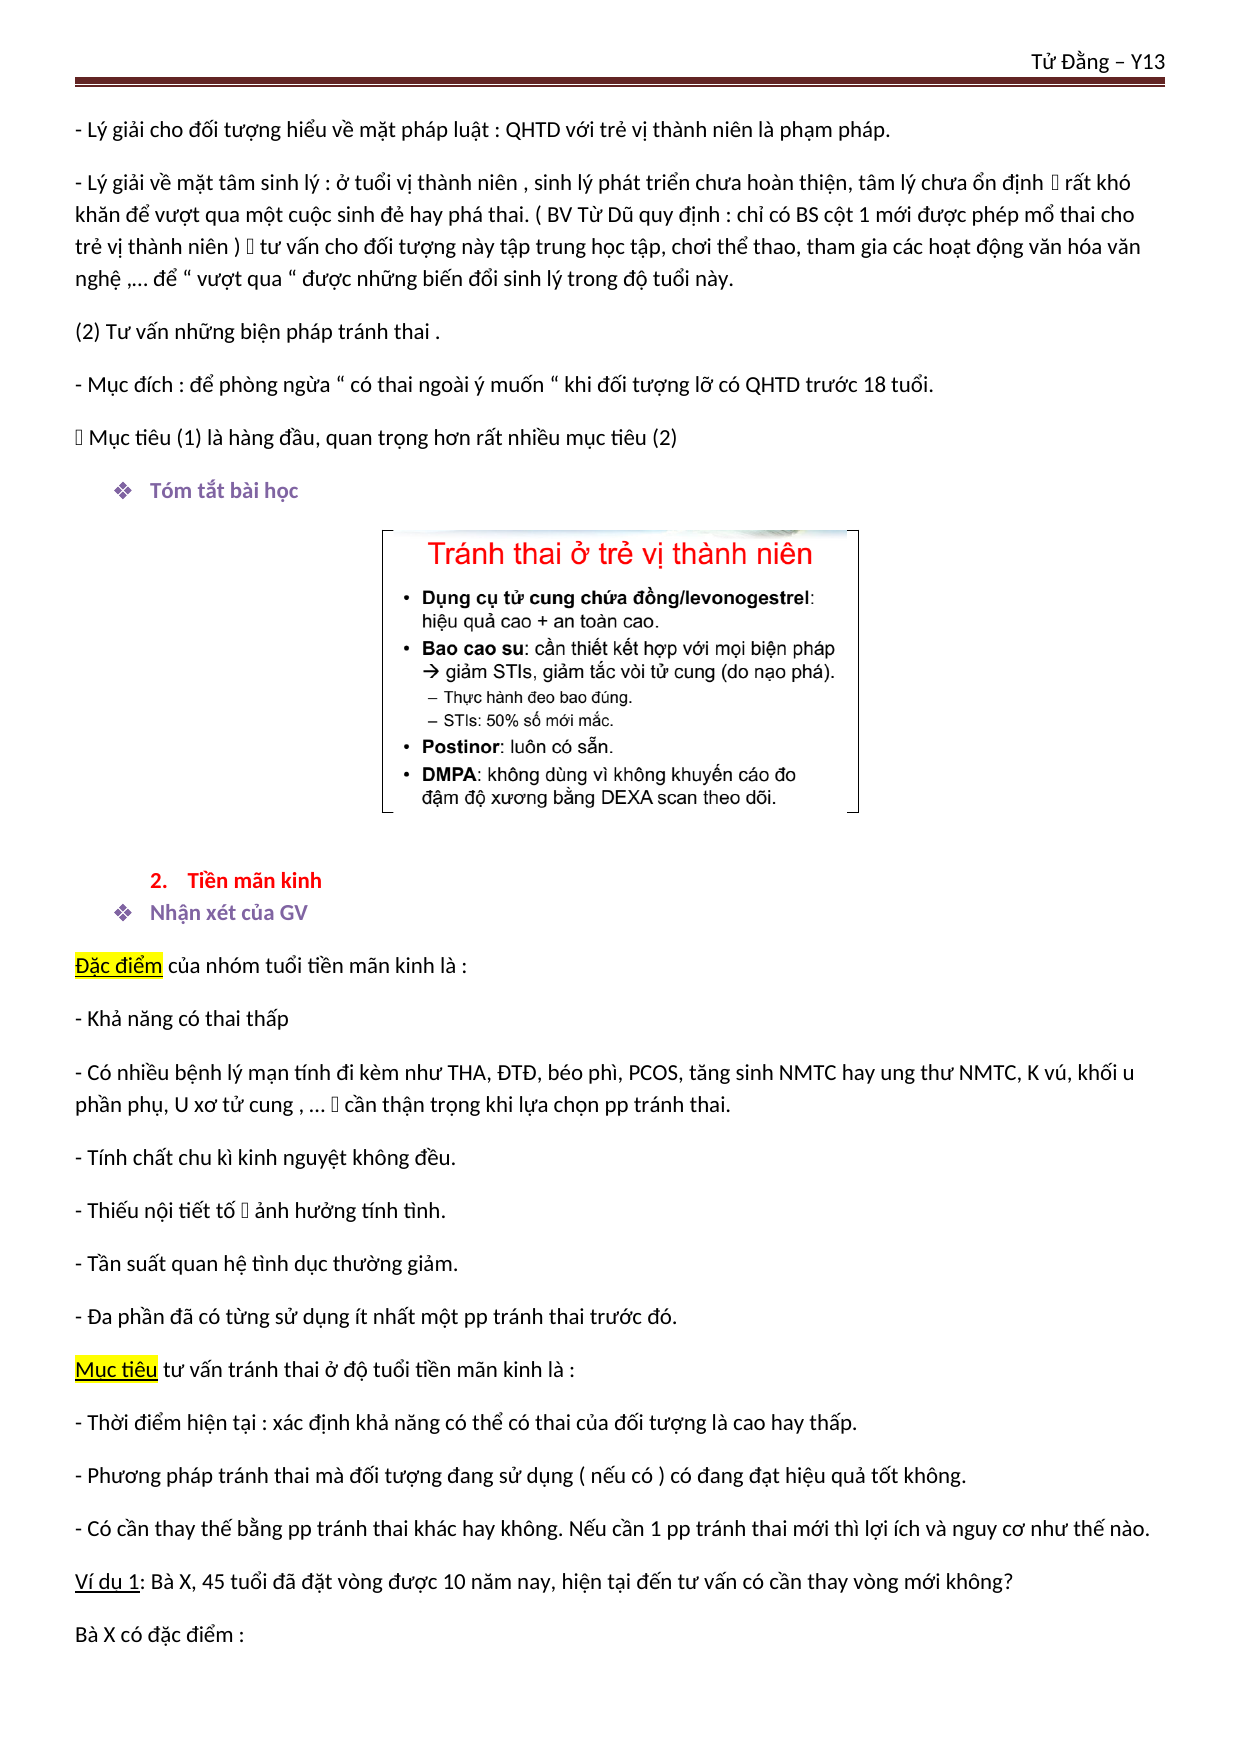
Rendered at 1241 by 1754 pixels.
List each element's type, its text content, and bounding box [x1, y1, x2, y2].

table_header [847, 531, 858, 812]
list Tóm tắt bài học [112, 476, 1165, 504]
text - Phương pháp tránh thai mà đối tượng đang sử dụng ( nếu có ) có đang đạt hiệu quả tốt không. [75, 1461, 1165, 1489]
list Tiền mãn kinh [150, 866, 1165, 894]
table_header [383, 531, 393, 812]
text - Khả năng có thai thấp [75, 1004, 1165, 1033]
text - Đa phần đã có từng sử dụng ít nhất một pp tránh thai trước đó. [75, 1302, 1165, 1330]
text Đặc điểm của nhóm tuổi tiền mãn kinh là : [163, 952, 1165, 979]
text - Thời điểm hiện tại : xác định khả năng có thể có thai của đối tượng là cao hay thấp. [75, 1408, 1165, 1436]
text - Tần suất quan hệ tình dục thường giảm. [75, 1249, 1165, 1277]
text - Mục đích : để phòng ngừa “ có thai ngoài ý muốn “ khi đối tượng lỡ có QHTD trước 18 tuổi. [75, 370, 1165, 398]
text - Tính chất chu kì kinh nguyệt không đều. [75, 1143, 1165, 1171]
text - Thiếu nội tiết tố ảnh hưởng tính tình. [75, 1196, 1165, 1224]
text - Lý giải cho đối tượng hiểu về mặt pháp luật : QHTD với trẻ vị thành niên là phạm pháp. [75, 115, 1165, 143]
text Mục tiêu (1) là hàng đầu, quan trọng hơn rất nhiều mục tiêu (2) [75, 423, 1165, 451]
list Nhận xét của GV [112, 898, 1165, 927]
text - Có nhiều bệnh lý mạn tính đi kèm như THA, ĐTĐ, béo phì, PCOS, tăng sinh NMTC hay ung thư NMTC, K vú, khối u phần phụ, U xơ tử cung , … cần thận trọng khi lựa chọn pp tránh thai. [75, 1058, 1165, 1118]
text Bà X có đặc điểm : [75, 1620, 1165, 1648]
text - Có cần thay thế bằng pp tránh thai khác hay không. Nếu cần 1 pp tránh thai mới thì lợi ích và nguy cơ như thế nào. [75, 1514, 1165, 1542]
text Mục tiêu tư vấn tránh thai ở độ tuổi tiền mãn kinh là : [158, 1355, 1165, 1383]
text (2) Tư vấn những biện pháp tránh thai . [75, 317, 1165, 345]
text Ví dụ 1: Bà X, 45 tuổi đã đặt vòng được 10 năm nay, hiện tại đến tư vấn có cần thay vòng mới không? [75, 1567, 1165, 1595]
picture [393, 530, 847, 813]
text - Lý giải về mặt tâm sinh lý : ở tuổi vị thành niên , sinh lý phát triển chưa hoàn thiện, tâm lý chưa ổn định rất khó khăn để vượt qua một cuộc sinh đẻ hay phá thai. ( BV Từ Dũ quy định : chỉ có BS cột 1 mới được phép mổ thai cho trẻ vị thành niên ) tư vấn cho đối tượng này tập trung học tập, chơi thể thao, tham gia các hoạt động văn hóa văn nghệ ,… để “ vượt qua “ được những biến đổi sinh lý trong độ tuổi này. [75, 168, 1165, 292]
